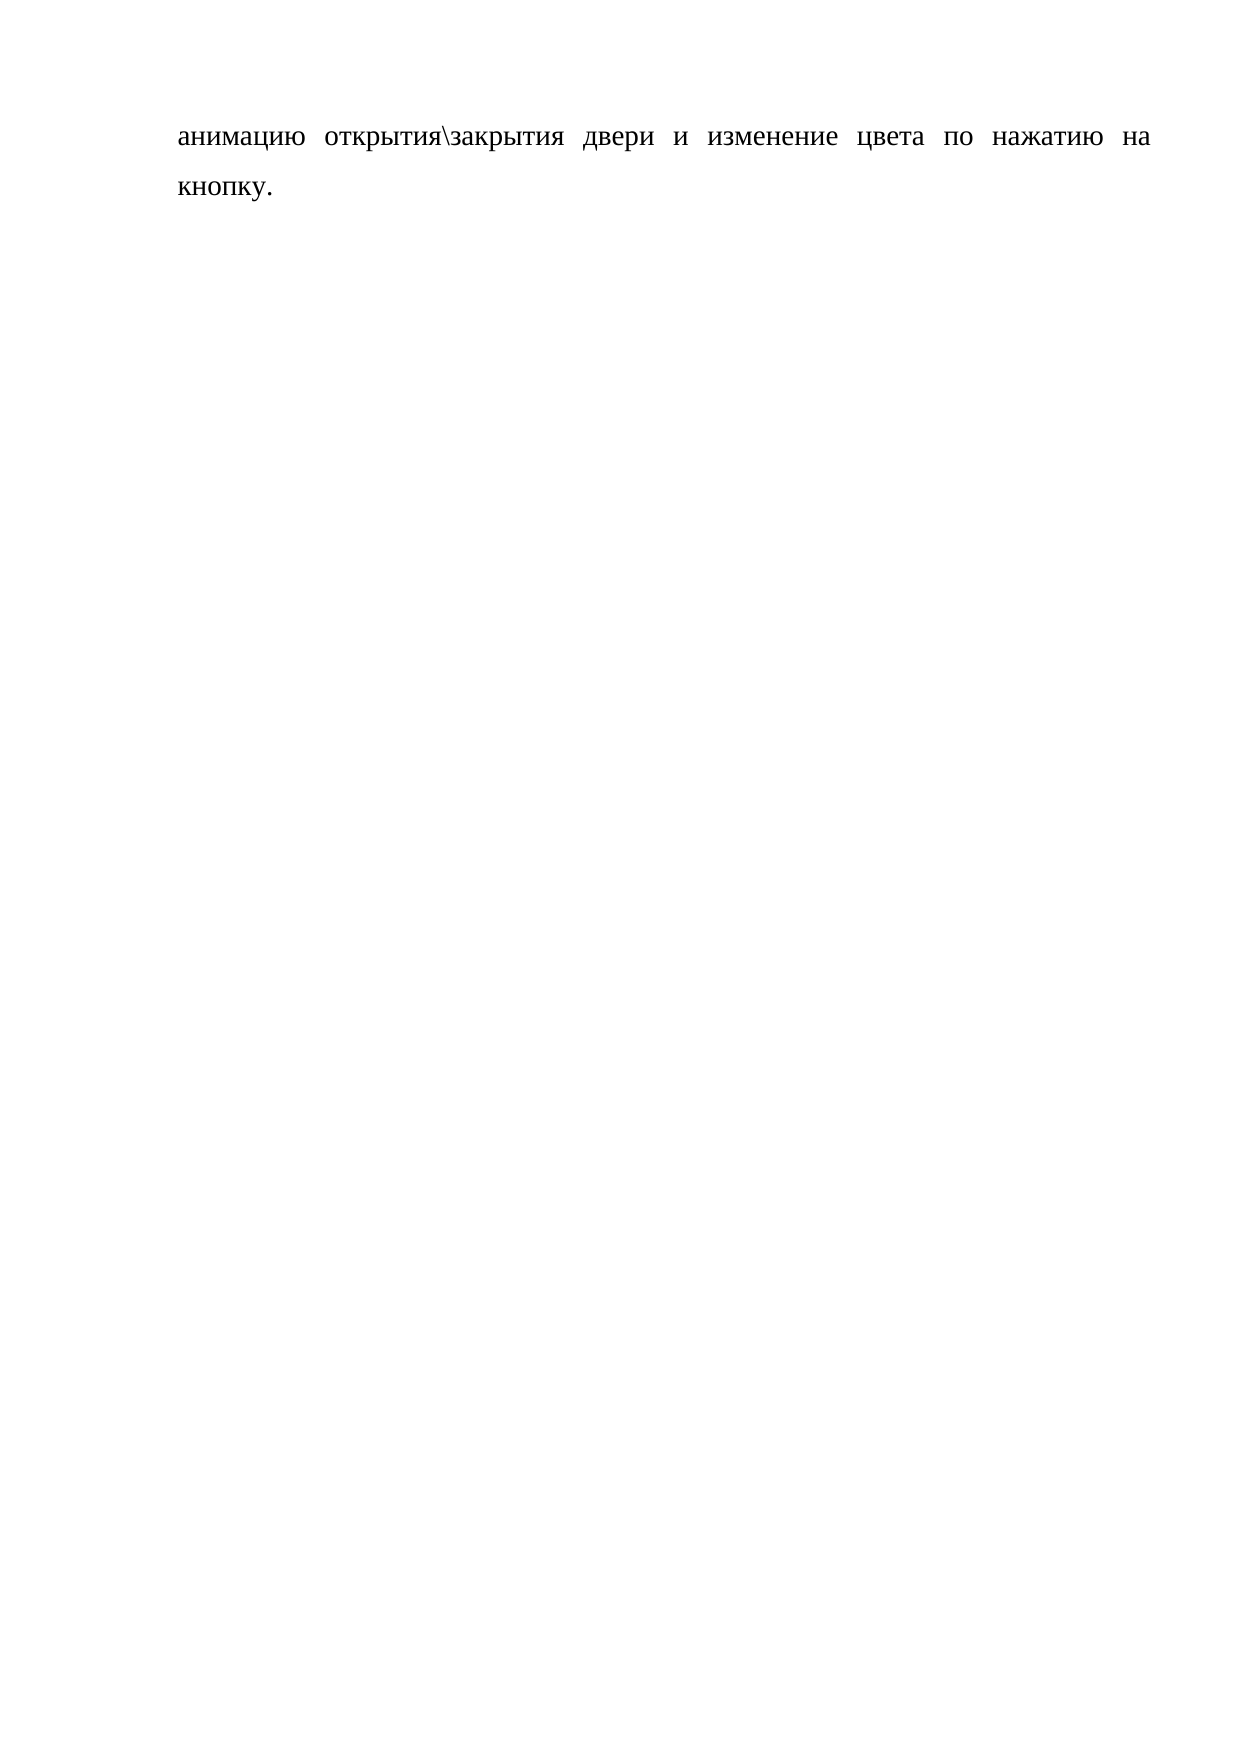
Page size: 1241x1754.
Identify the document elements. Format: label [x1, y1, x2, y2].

text [177, 118, 1152, 202]
